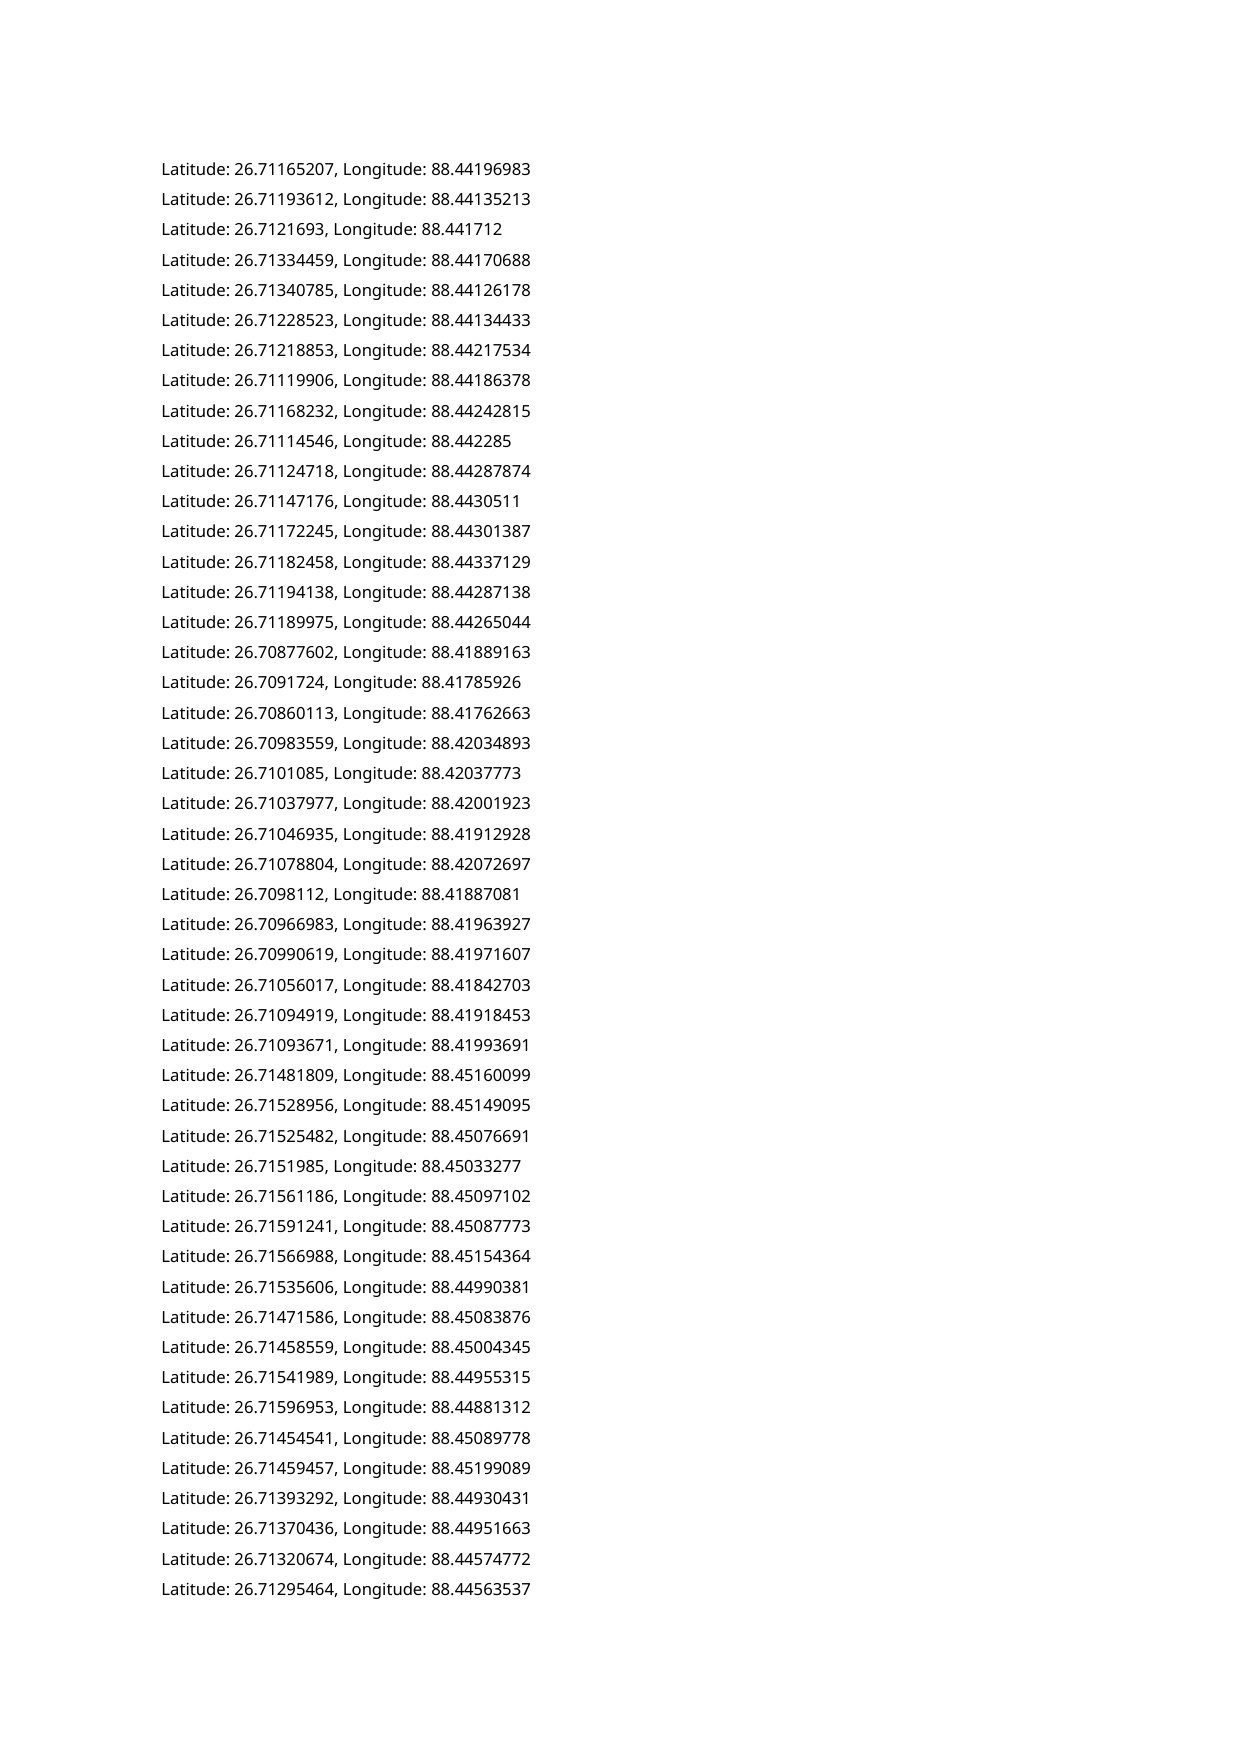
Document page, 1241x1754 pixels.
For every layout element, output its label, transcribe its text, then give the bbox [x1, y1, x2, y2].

table_cell Latitude: 26.71541989, Longitude: 88.44955315 [150, 1358, 593, 1388]
table_cell Latitude: 26.71320674, Longitude: 88.44574772 [150, 1540, 593, 1570]
table_cell Latitude: 26.70966983, Longitude: 88.41963927 [150, 905, 593, 935]
table_cell Latitude: 26.7121693, Longitude: 88.441712 [150, 210, 593, 241]
table_cell Latitude: 26.7101085, Longitude: 88.42037773 [150, 754, 593, 784]
table_cell Latitude: 26.71334459, Longitude: 88.44170688 [150, 241, 593, 271]
table_cell Latitude: 26.7091724, Longitude: 88.41785926 [150, 664, 593, 694]
table_cell Latitude: 26.7098112, Longitude: 88.41887081 [150, 875, 593, 905]
table_cell Latitude: 26.71525482, Longitude: 88.45076691 [150, 1117, 593, 1147]
table_cell Latitude: 26.71119906, Longitude: 88.44186378 [150, 361, 593, 392]
table_cell Latitude: 26.71471586, Longitude: 88.45083876 [150, 1298, 593, 1328]
table_cell Latitude: 26.71037977, Longitude: 88.42001923 [150, 784, 593, 814]
table_cell Latitude: 26.71591241, Longitude: 88.45087773 [150, 1207, 593, 1237]
table_cell Latitude: 26.71172245, Longitude: 88.44301387 [150, 513, 593, 543]
table_cell Latitude: 26.71046935, Longitude: 88.41912928 [150, 815, 593, 845]
table_cell Latitude: 26.71093671, Longitude: 88.41993691 [150, 1026, 593, 1056]
table_cell Latitude: 26.71165207, Longitude: 88.44196983 [150, 150, 593, 180]
table_cell Latitude: 26.71393292, Longitude: 88.44930431 [150, 1479, 593, 1509]
table_cell Latitude: 26.70990619, Longitude: 88.41971607 [150, 935, 593, 966]
table_cell Latitude: 26.7151985, Longitude: 88.45033277 [150, 1147, 593, 1177]
table_cell Latitude: 26.71182458, Longitude: 88.44337129 [150, 543, 593, 573]
table_cell Latitude: 26.71535606, Longitude: 88.44990381 [150, 1268, 593, 1298]
table_cell Latitude: 26.71481809, Longitude: 88.45160099 [150, 1056, 593, 1086]
table_cell Latitude: 26.71124718, Longitude: 88.44287874 [150, 452, 593, 482]
table_cell Latitude: 26.71194138, Longitude: 88.44287138 [150, 573, 593, 603]
table_cell Latitude: 26.71189975, Longitude: 88.44265044 [150, 603, 593, 633]
table_cell Latitude: 26.70877602, Longitude: 88.41889163 [150, 633, 593, 663]
table_cell Latitude: 26.71193612, Longitude: 88.44135213 [150, 180, 593, 210]
table_cell Latitude: 26.71228523, Longitude: 88.44134433 [150, 301, 593, 331]
table_cell Latitude: 26.71459457, Longitude: 88.45199089 [150, 1449, 593, 1479]
table_cell Latitude: 26.71458559, Longitude: 88.45004345 [150, 1328, 593, 1358]
table_cell Latitude: 26.71528956, Longitude: 88.45149095 [150, 1086, 593, 1117]
table_cell Latitude: 26.71218853, Longitude: 88.44217534 [150, 331, 593, 361]
table_cell Latitude: 26.71056017, Longitude: 88.41842703 [150, 966, 593, 996]
table_cell Latitude: 26.71340785, Longitude: 88.44126178 [150, 271, 593, 301]
table_cell Latitude: 26.71454541, Longitude: 88.45089778 [150, 1419, 593, 1449]
table_cell Latitude: 26.71561186, Longitude: 88.45097102 [150, 1177, 593, 1207]
table_cell Latitude: 26.71078804, Longitude: 88.42072697 [150, 845, 593, 875]
table_cell Latitude: 26.71295464, Longitude: 88.44563537 [150, 1570, 593, 1600]
table_cell Latitude: 26.71094919, Longitude: 88.41918453 [150, 996, 593, 1026]
table_cell Latitude: 26.71168232, Longitude: 88.44242815 [150, 392, 593, 422]
table_cell Latitude: 26.71147176, Longitude: 88.4430511 [150, 482, 593, 512]
table_cell Latitude: 26.71370436, Longitude: 88.44951663 [150, 1509, 593, 1539]
table_cell Latitude: 26.71596953, Longitude: 88.44881312 [150, 1389, 593, 1419]
table_cell Latitude: 26.71566988, Longitude: 88.45154364 [150, 1238, 593, 1268]
table_cell Latitude: 26.70983559, Longitude: 88.42034893 [150, 724, 593, 754]
table_cell Latitude: 26.70860113, Longitude: 88.41762663 [150, 694, 593, 724]
table_cell Latitude: 26.71114546, Longitude: 88.442285 [150, 422, 593, 452]
